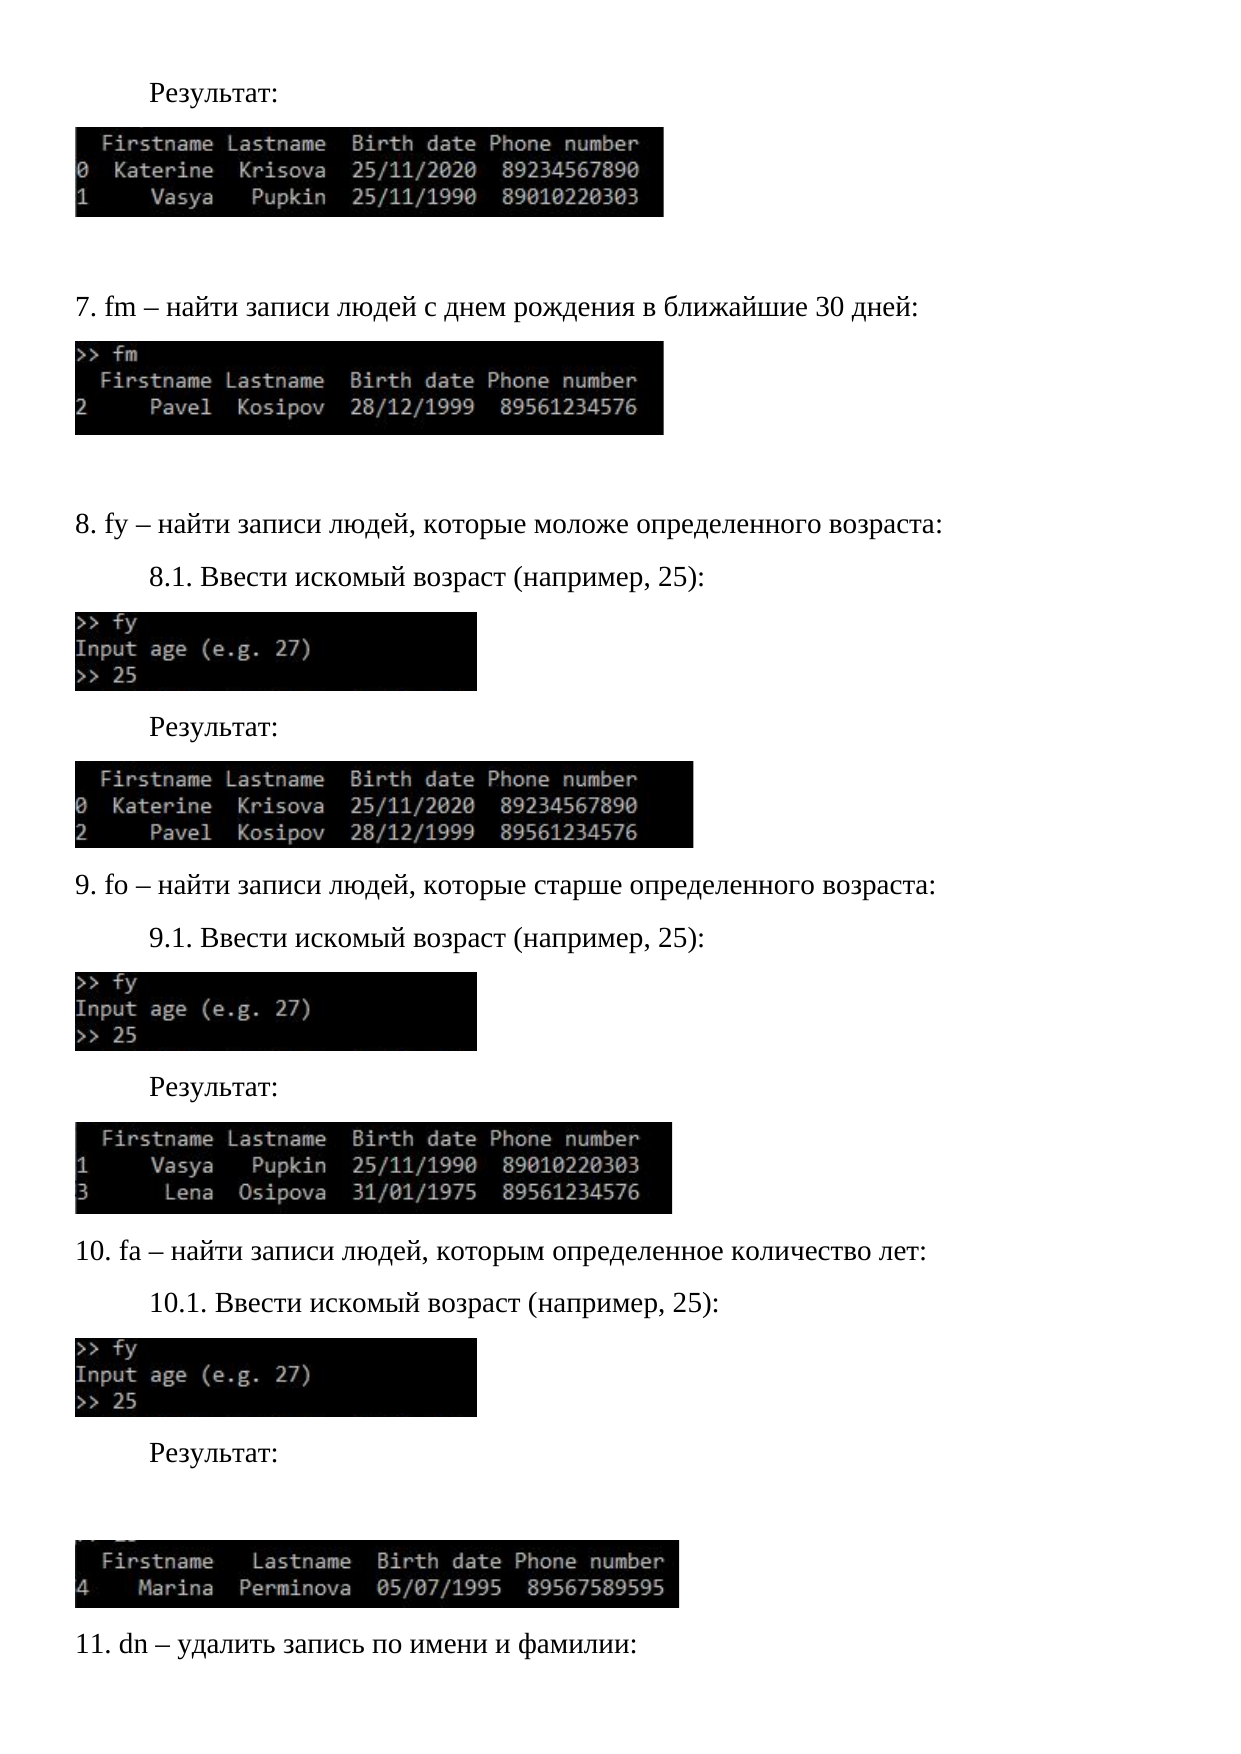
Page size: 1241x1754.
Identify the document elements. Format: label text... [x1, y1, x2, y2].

picture [75, 127, 664, 217]
text Результат: [149, 1069, 1165, 1103]
picture [75, 612, 477, 691]
text 8.1. Ввести искомый возраст (например, 25): [149, 559, 1165, 593]
text 8. fy – найти записи людей, которые моложе определенного возраста: [75, 507, 1165, 540]
text 10.1. Ввести искомый возраст (например, 25): [149, 1286, 1165, 1319]
picture [75, 1540, 680, 1608]
text Результат: [149, 1435, 1165, 1469]
picture [75, 972, 477, 1051]
text 11. dn – удалить запись по имени и фамилии: [75, 1626, 1165, 1659]
picture [75, 1122, 673, 1214]
picture [75, 1338, 477, 1417]
text 7. fm – найти записи людей с днем рождения в ближайшие 30 дней: [75, 289, 1165, 322]
picture [75, 341, 664, 435]
picture [75, 761, 694, 848]
text 10. fa – найти записи людей, которым определенное количество лет: [75, 1233, 1165, 1266]
text 9. fo – найти записи людей, которые старше определенного возраста: [75, 867, 1165, 900]
text 9.1. Ввести искомый возраст (например, 25): [149, 920, 1165, 953]
text Результат: [149, 709, 1165, 742]
text Результат: [149, 75, 1165, 108]
